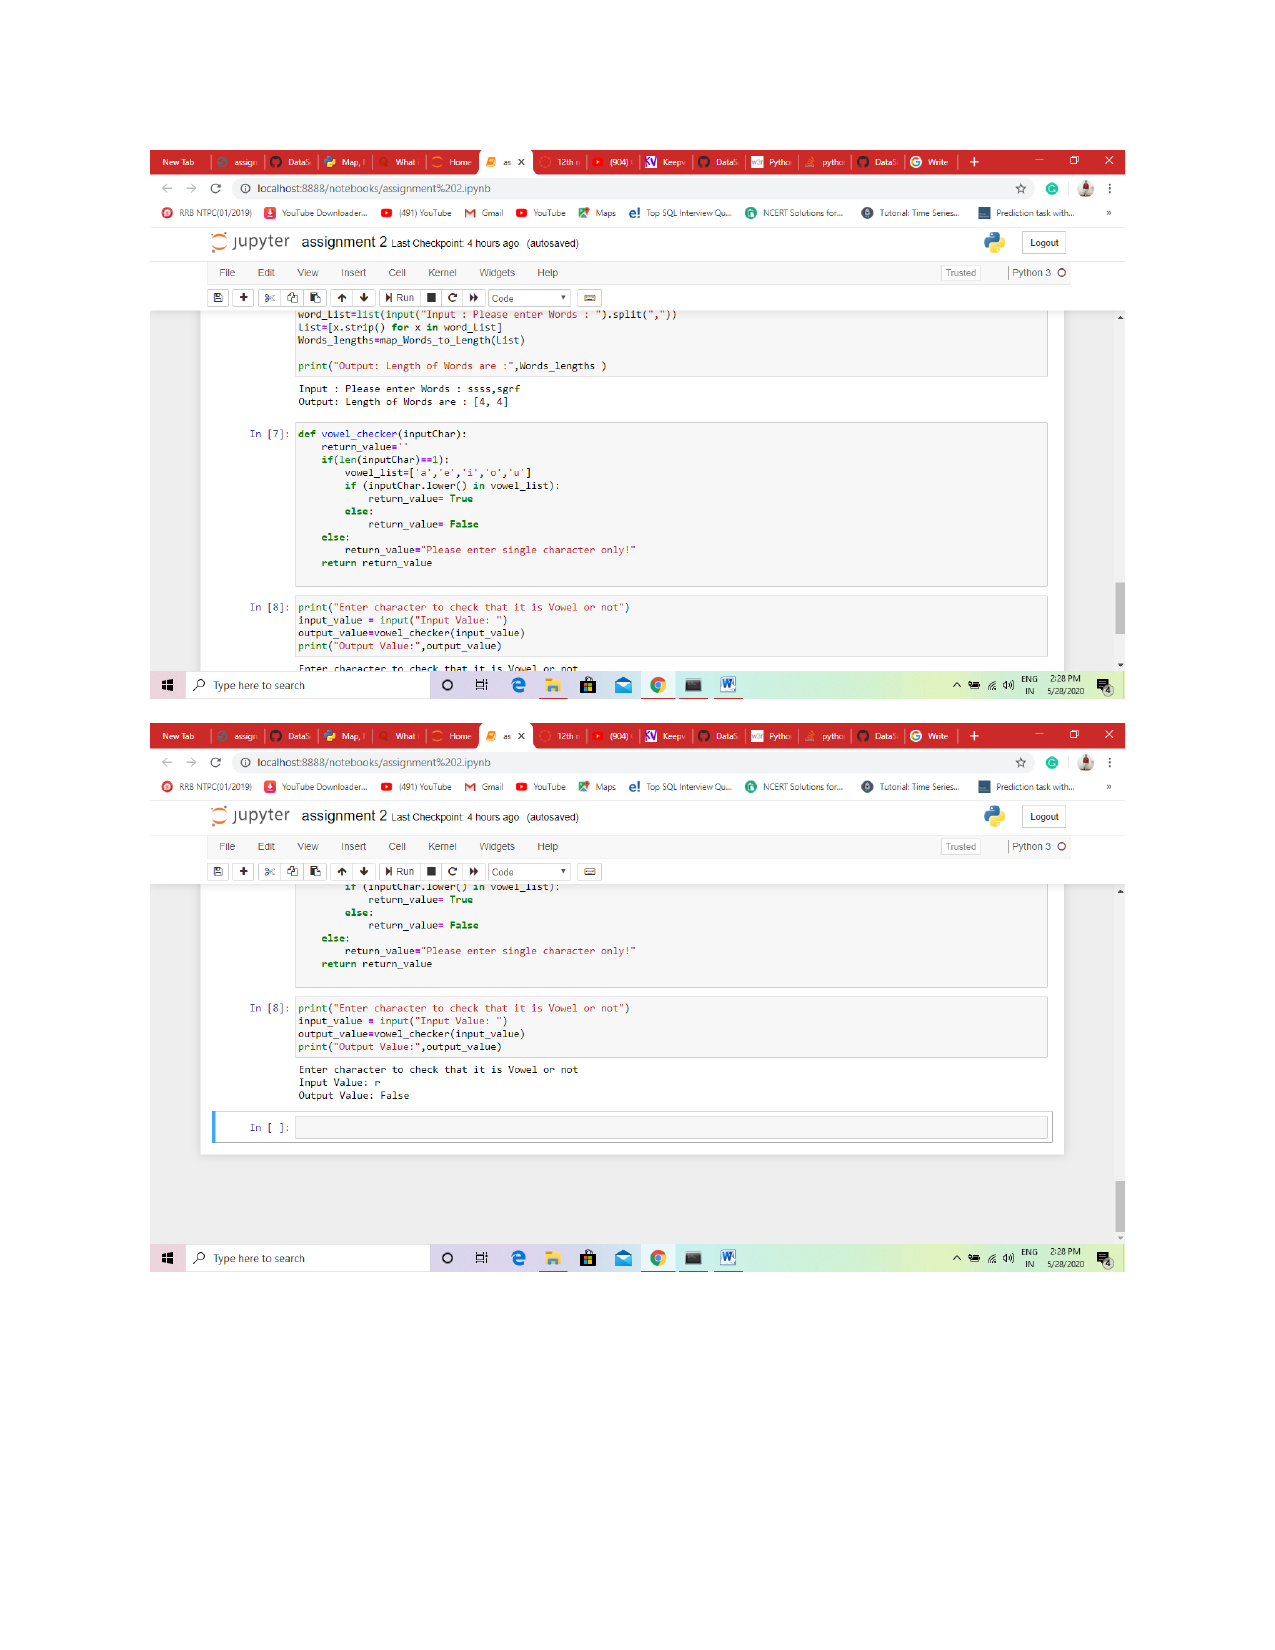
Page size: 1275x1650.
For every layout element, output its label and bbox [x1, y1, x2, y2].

picture [150, 723, 1125, 1272]
picture [150, 150, 1125, 699]
